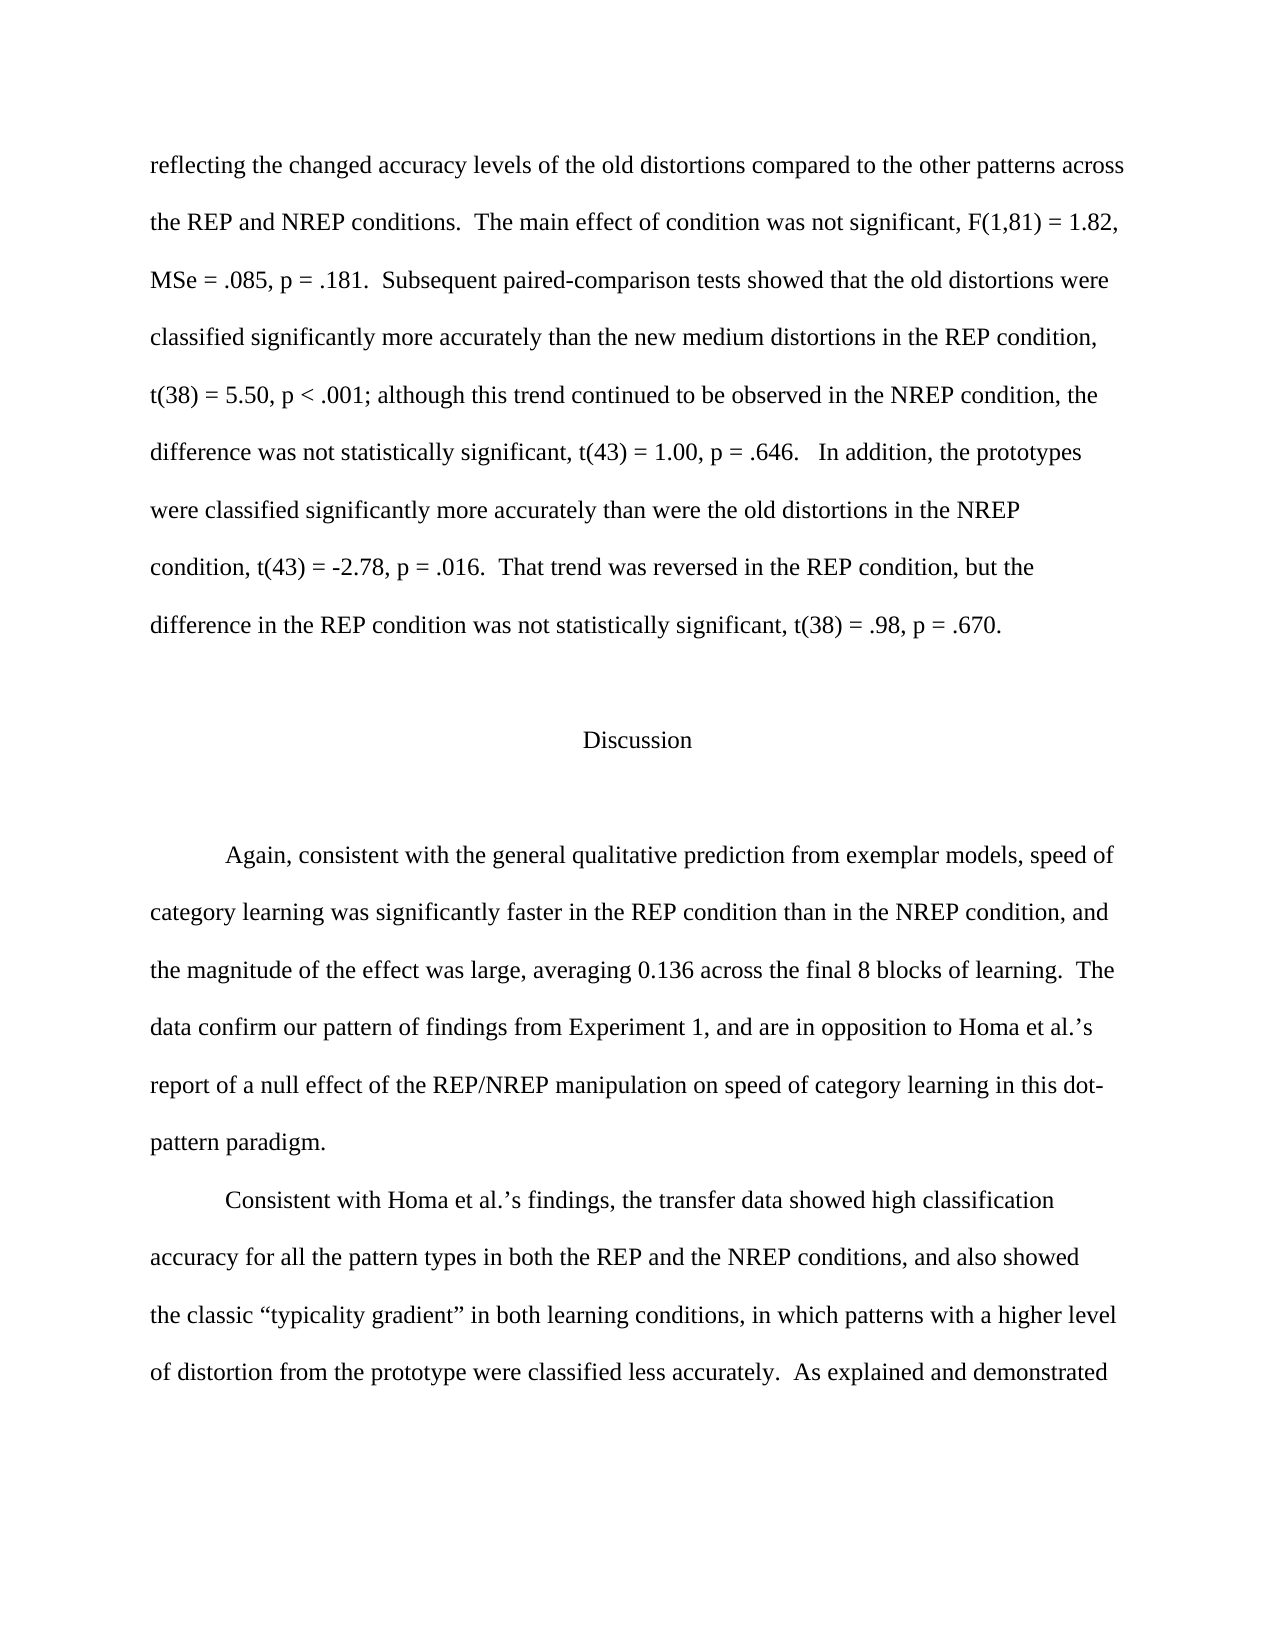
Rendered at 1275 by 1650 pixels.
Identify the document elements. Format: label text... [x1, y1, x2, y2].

text Discussion [150, 725, 1125, 754]
text Again, consistent with the general qualitative prediction from exemplar models, speed of category learning was significantly faster in the REP condition than in the NREP condition, and the magnitude of the effect was large, averaging 0.136 across the final 8 blocks of learning. The data confirm our pattern of findings from Experiment 1, and are in opposition to Homa et al.’s report of a null effect of the REP/NREP manipulation on speed of category learning in this dot-pattern paradigm. [150, 840, 1125, 1156]
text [150, 150, 1125, 639]
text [150, 1185, 1125, 1386]
